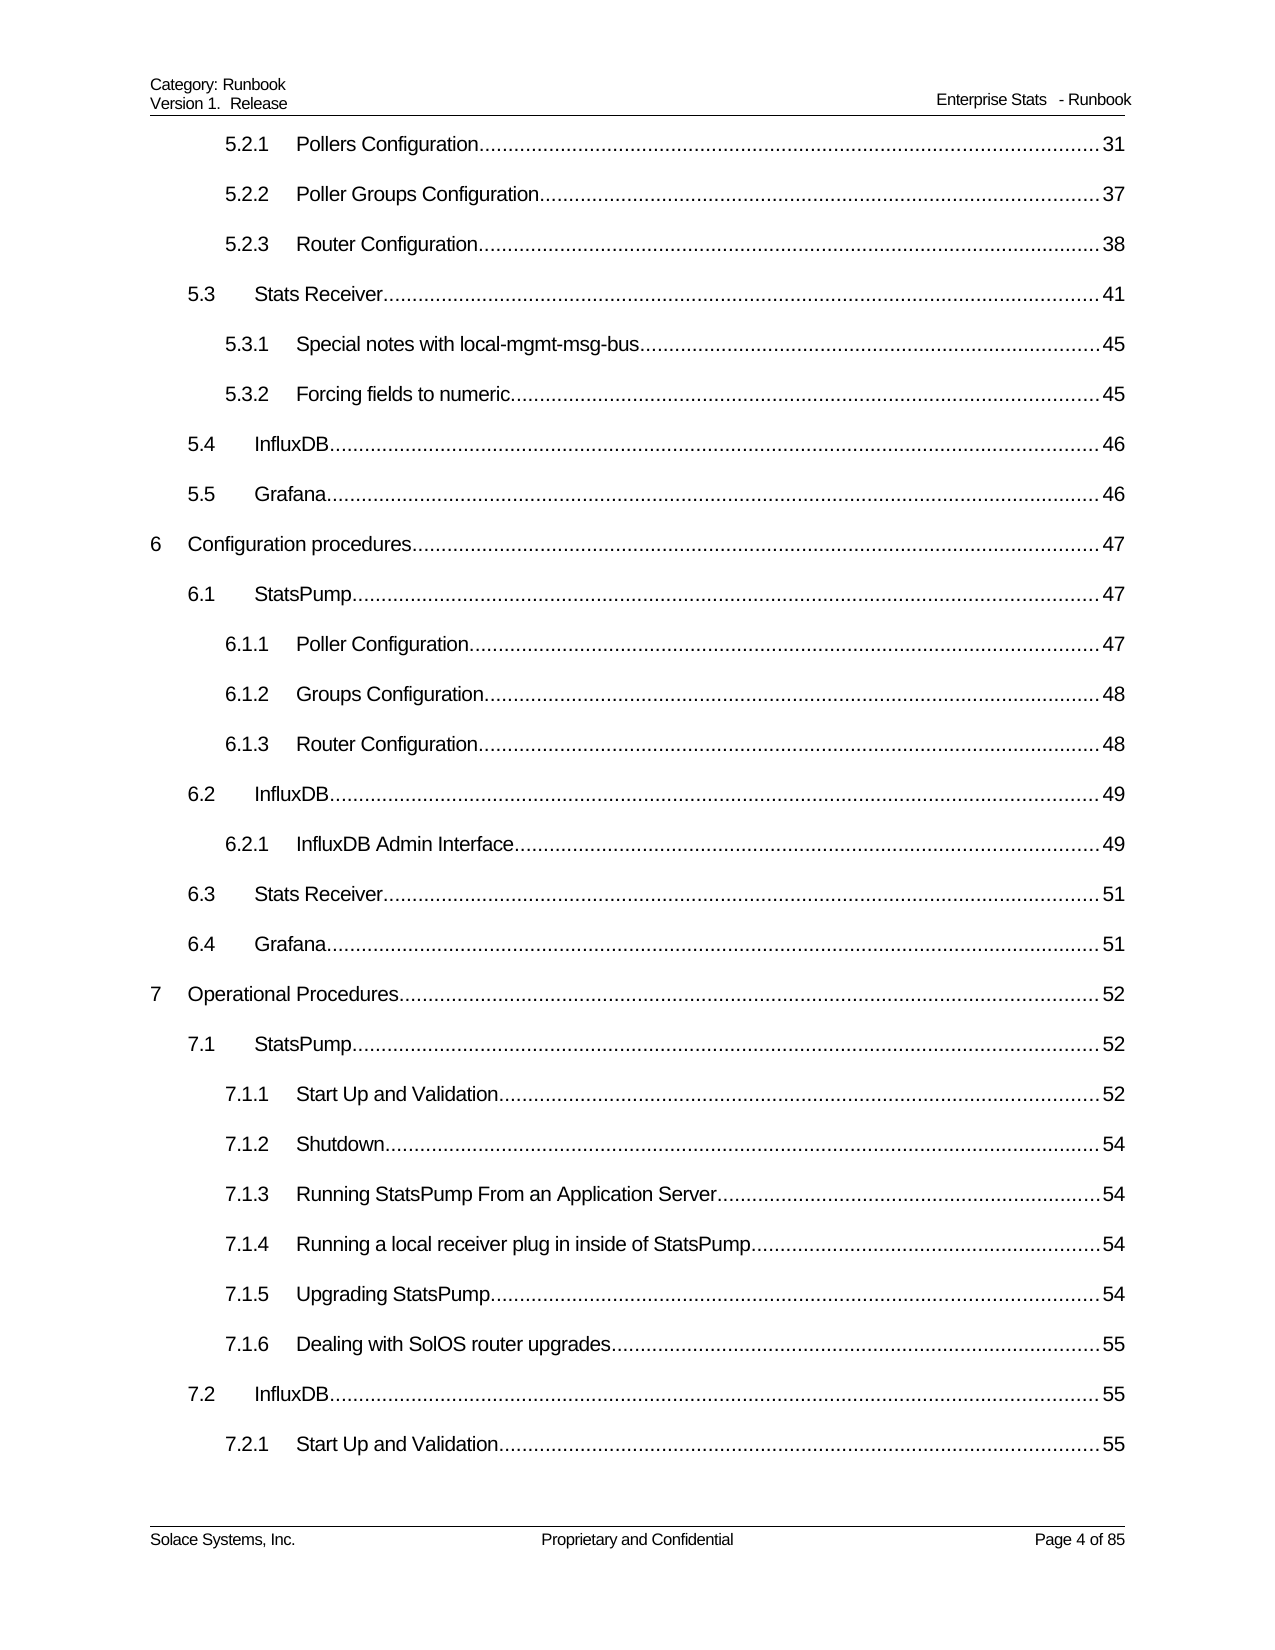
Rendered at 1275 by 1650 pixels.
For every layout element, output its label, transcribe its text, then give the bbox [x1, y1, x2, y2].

text 7.1.6 Dealing with SolOS router upgrades 55 [225, 1331, 1125, 1356]
text 7.1.2 Shutdown 54 [225, 1131, 1125, 1156]
text 5.5 Grafana 46 [187, 481, 1125, 506]
text 6.1.3 Router Configuration 48 [225, 731, 1125, 756]
text 6 Configuration procedures 47 [150, 531, 1125, 556]
text 6.2 InfluxDB 49 [187, 781, 1125, 806]
text 7.2.1 Start Up and Validation 55 [225, 1431, 1125, 1456]
text 6.2.1 InfluxDB Admin Interface 49 [225, 831, 1125, 856]
text 6.1.2 Groups Configuration 48 [225, 681, 1125, 706]
text 5.2.1 Pollers Configuration 31 [225, 131, 1125, 156]
text 5.2.2 Poller Groups Configuration 37 [225, 181, 1125, 206]
text 7.1 StatsPump 52 [187, 1031, 1125, 1056]
text 6.4 Grafana 51 [187, 931, 1125, 956]
text 7.1.5 Upgrading StatsPump 54 [225, 1281, 1125, 1306]
text 6.1.1 Poller Configuration 47 [225, 631, 1125, 656]
text 7.2 InfluxDB 55 [187, 1381, 1125, 1406]
text 7.1.4 Running a local receiver plug in inside of StatsPump 54 [225, 1231, 1125, 1256]
text 7.1.1 Start Up and Validation 52 [225, 1081, 1125, 1106]
text 5.3.2 Forcing fields to numeric 45 [225, 381, 1125, 406]
text 5.3 Stats Receiver 41 [187, 281, 1125, 306]
text 7.1.3 Running StatsPump From an Application Server 54 [225, 1181, 1125, 1206]
text 5.3.1 Special notes with local-mgmt-msg-bus 45 [225, 331, 1125, 356]
text 7 Operational Procedures 52 [150, 981, 1125, 1006]
text 6.3 Stats Receiver 51 [187, 881, 1125, 906]
text 6.1 StatsPump 47 [187, 581, 1125, 606]
text 5.2.3 Router Configuration 38 [225, 231, 1125, 256]
text 5.4 InfluxDB 46 [187, 431, 1125, 456]
